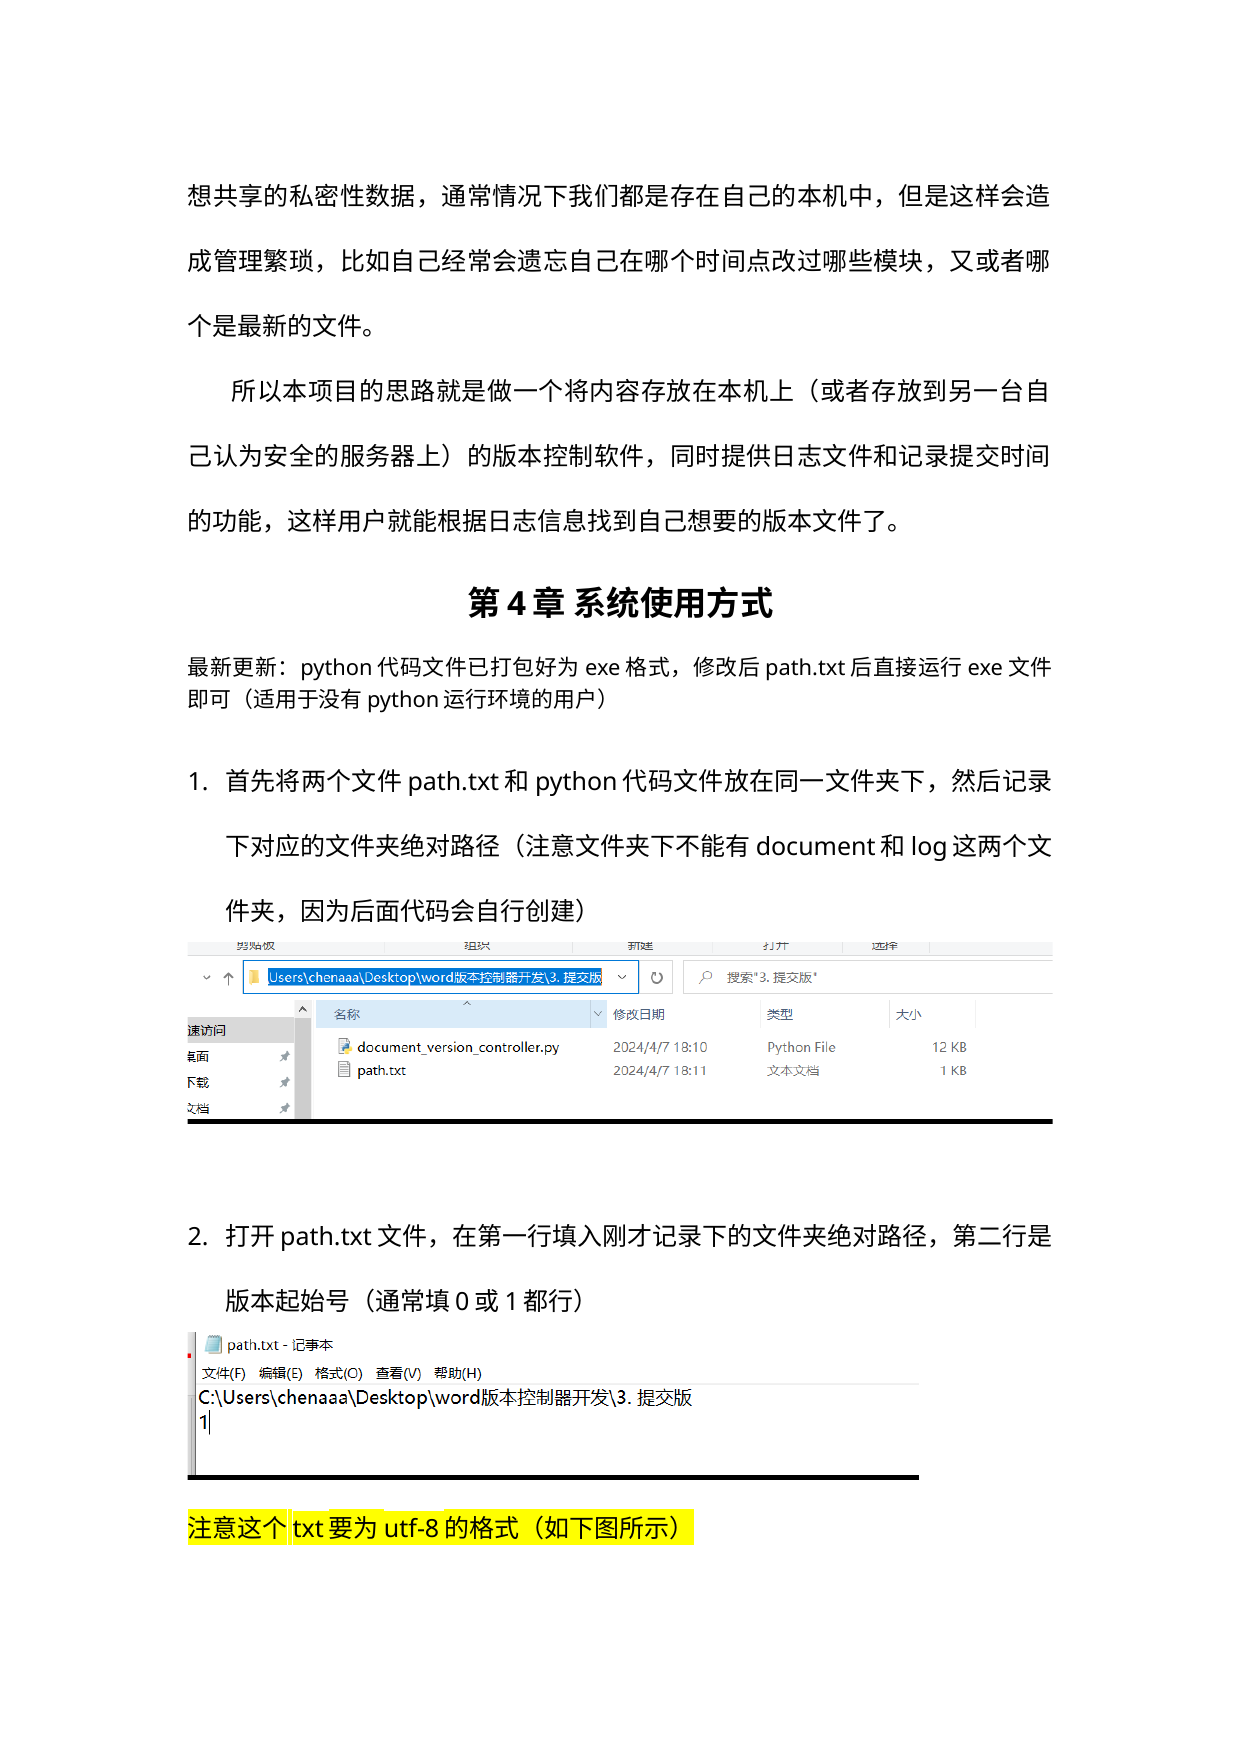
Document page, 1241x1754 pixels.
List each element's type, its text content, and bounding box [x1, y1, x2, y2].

text 最新更新：python代码文件已打包好为exe格式，修改后path.txt后直接运行exe文件即可（适用于没有python运行环境的用户） [187, 649, 1053, 714]
subtitle 第4章 系统使用方式 [187, 568, 1053, 633]
list 打开path.txt文件，在第一行填入刚才记录下的文件夹绝对路径，第二行是版本起始号（通常填0或1都行） [187, 1202, 1053, 1332]
text 所以本项目的思路就是做一个将内容存放在本机上（或者存放到另一台自己认为安全的服务器上）的版本控制软件，同时提供日志文件和记录提交时间的功能，这样用户就能根据日志信息找到自己想要的版本文件了。 [187, 357, 1053, 552]
picture [187, 1332, 919, 1480]
text 注意这个txt要为utf-8的格式（如下图所示） [187, 1494, 1053, 1559]
picture [187, 942, 1053, 1124]
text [187, 162, 1053, 357]
list 首先将两个文件path.txt和python代码文件放在同一文件夹下，然后记录下对应的文件夹绝对路径（注意文件夹下不能有document和log这两个文件夹，因为后面代码会自行创建） [187, 747, 1053, 942]
